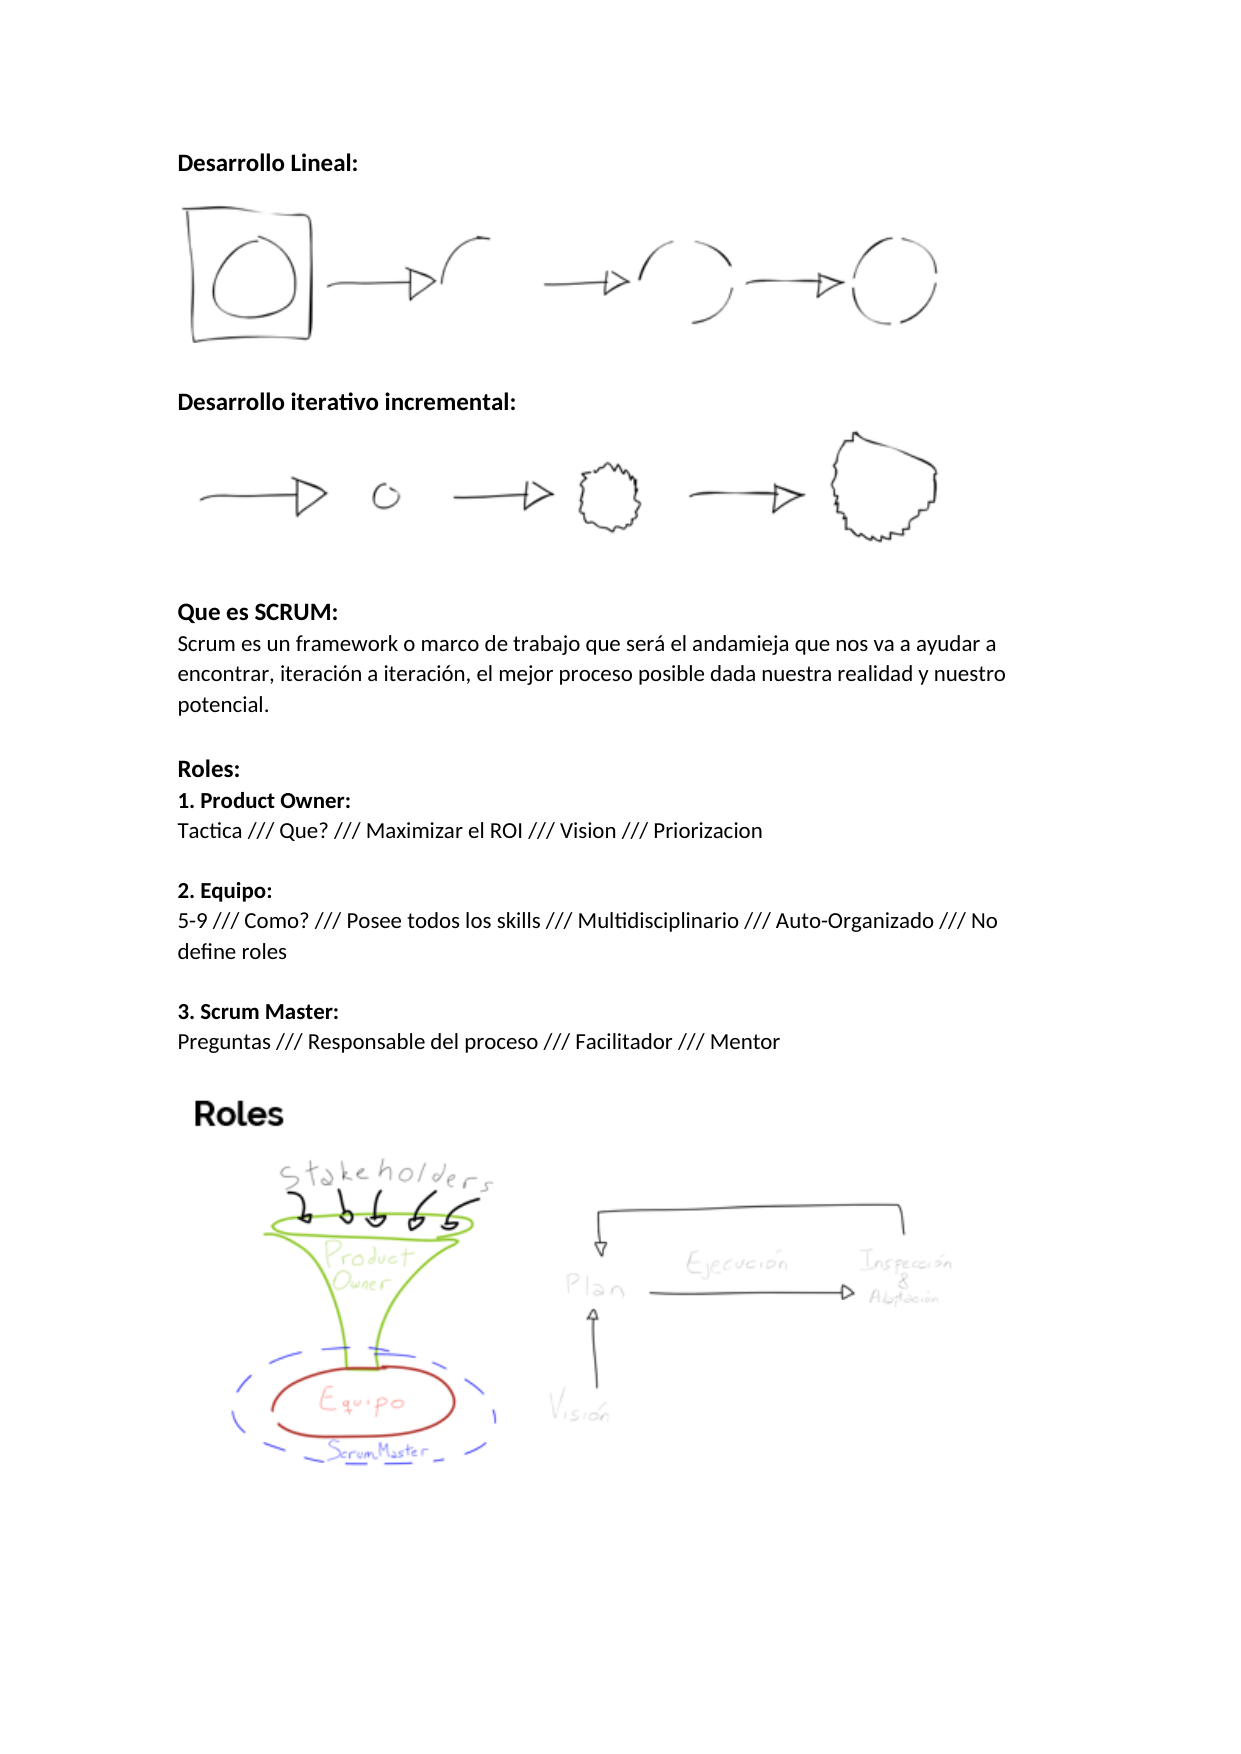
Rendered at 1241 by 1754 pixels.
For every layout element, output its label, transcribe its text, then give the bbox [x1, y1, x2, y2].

text Scrum es un framework o marco de trabajo que será el andamieja que nos va a ayudar a encontrar, iteración a iteración, el mejor proceso posible dada nuestra realidad y nuestro potencial. [177, 629, 1063, 718]
picture [177, 1087, 964, 1488]
text 2. Equipo: 5-9 /// Como? /// Posee todos los skills /// Multidisciplinario /// Auto-Organizado /// No define roles [177, 876, 1063, 965]
text Que es SCRUM: [177, 596, 1063, 627]
text Desarrollo iterativo incremental: [177, 386, 1063, 417]
picture [177, 419, 951, 562]
picture [177, 180, 951, 354]
text Tactica /// Que? /// Maximizar el ROI /// Vision /// Priorizacion [177, 816, 1063, 844]
text 3. Scrum Master: Preguntas /// Responsable del proceso /// Facilitador /// Mentor [177, 997, 1063, 1055]
text Roles: [177, 753, 1063, 783]
text 1. Product Owner: [177, 786, 1063, 814]
